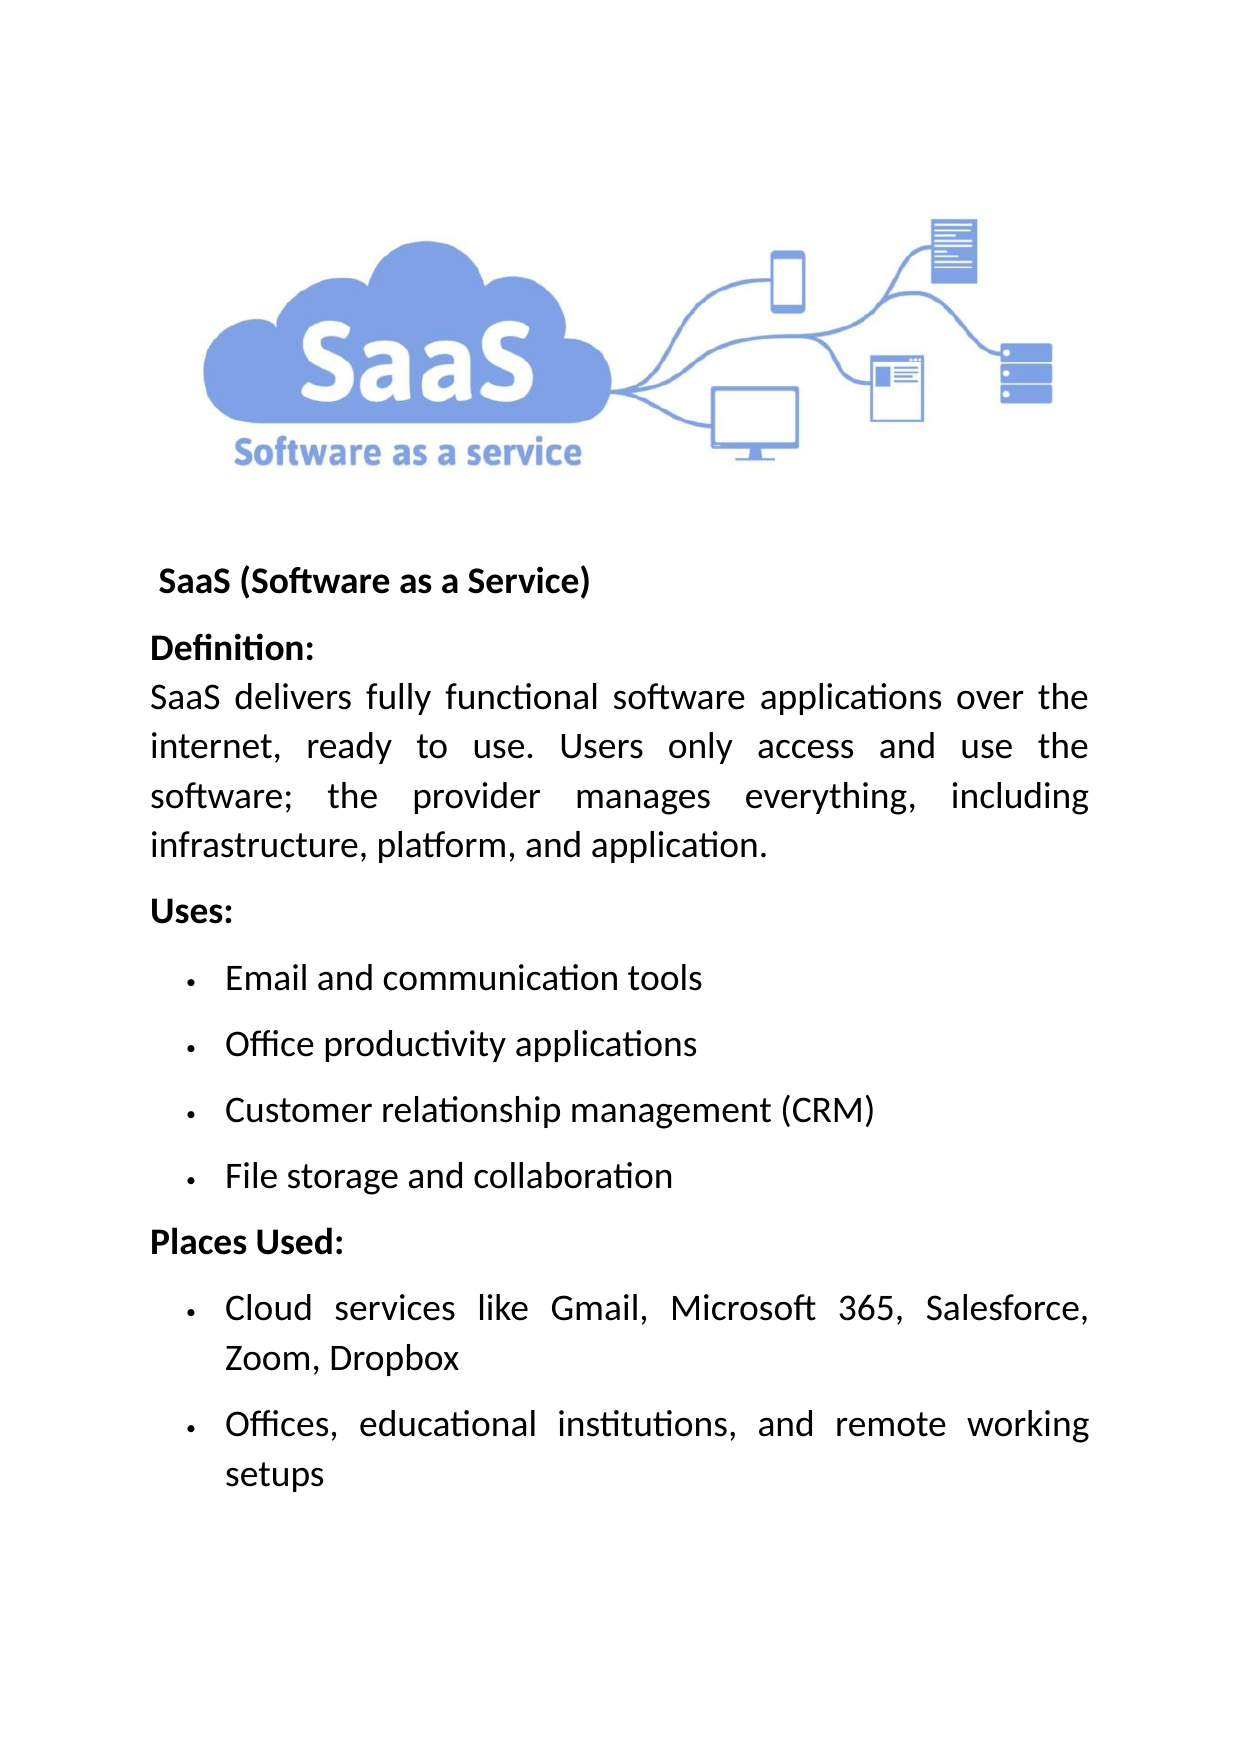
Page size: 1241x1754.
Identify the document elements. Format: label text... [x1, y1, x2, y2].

list File storage and collaboration [187, 1152, 1090, 1198]
list Email and communication tools [187, 954, 1090, 999]
text SaaS (Software as a Service) [150, 557, 1090, 603]
list Customer relationship management (CRM) [187, 1086, 1090, 1132]
list Offices, educational institutions, and remote working setups [187, 1400, 1090, 1495]
text Uses: [150, 887, 1090, 933]
text Places Used: [150, 1218, 1090, 1264]
list Office productivity applications [187, 1020, 1090, 1066]
picture [150, 150, 1091, 539]
list Cloud services like Gmail, Microsoft 365, Salesforce, Zoom, Dropbox [187, 1284, 1090, 1380]
text Definition: SaaS delivers fully functional software applications over the internet, ready to use. Users only access and use the software; the provider manages everything, including infrastructure, platform, and application. [150, 623, 1090, 867]
